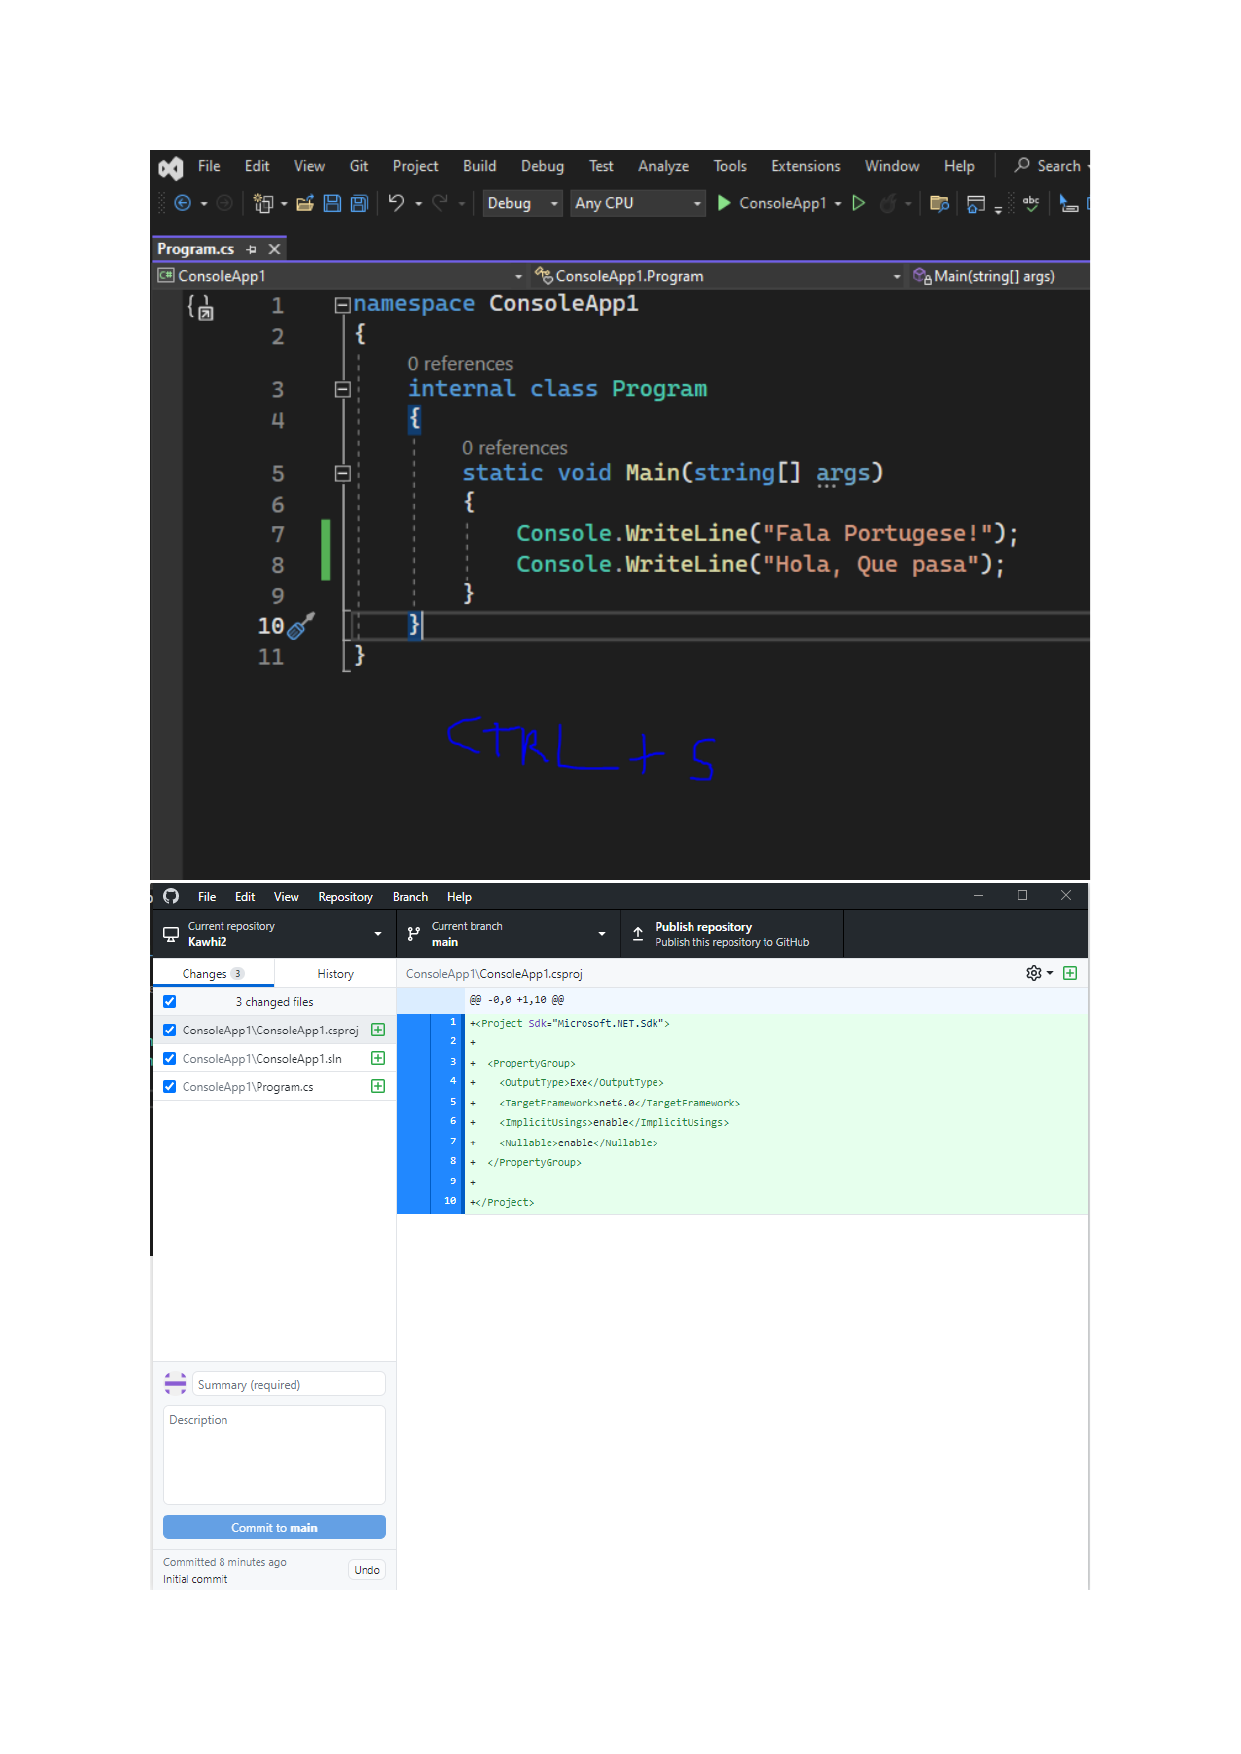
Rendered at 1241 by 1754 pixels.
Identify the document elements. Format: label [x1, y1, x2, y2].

picture [150, 883, 1091, 1590]
picture [150, 150, 1091, 880]
